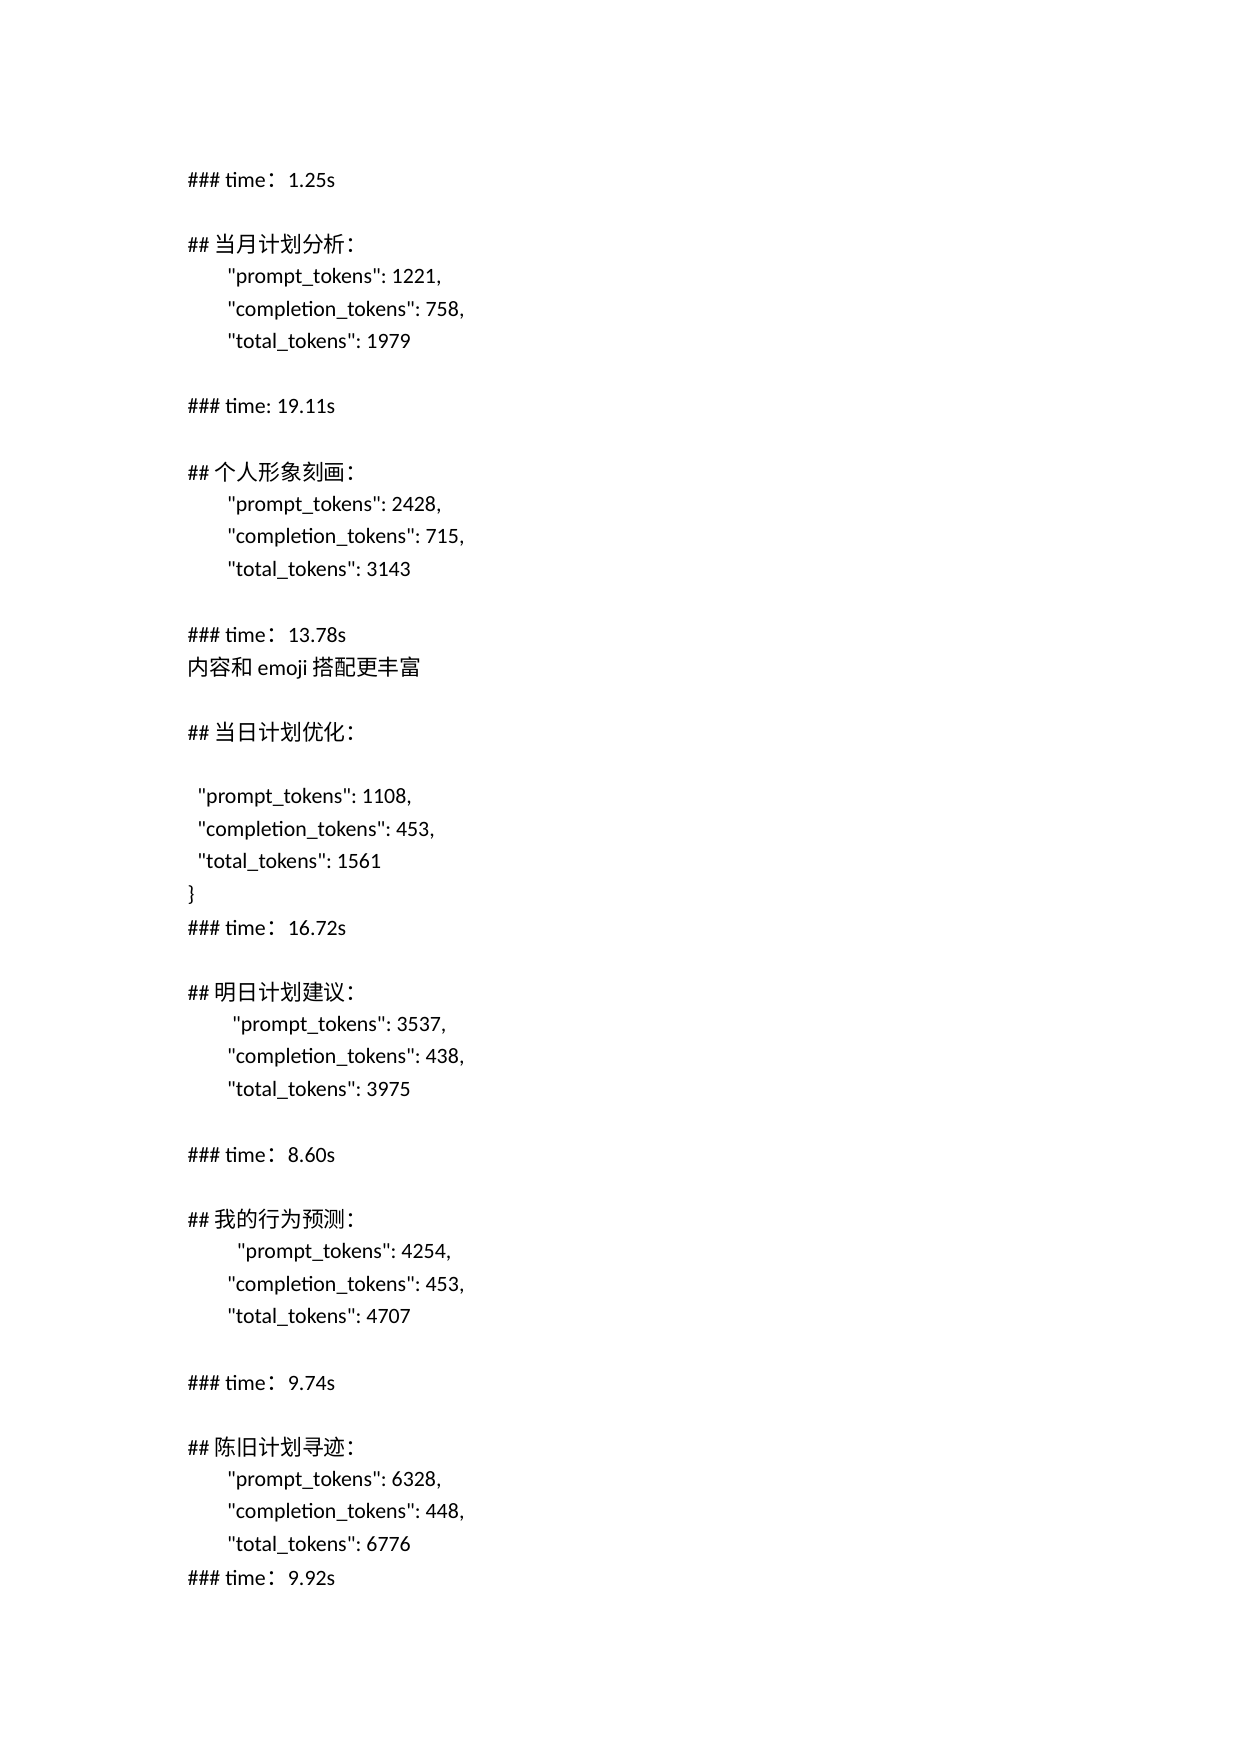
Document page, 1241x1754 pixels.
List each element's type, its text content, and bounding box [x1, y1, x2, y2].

text ### time：16.72s [187, 909, 1053, 942]
text ## 当日计划优化： [187, 714, 1053, 747]
text "prompt_tokens": 1221, [187, 259, 1053, 292]
text ## 个人形象刻画： [187, 454, 1053, 487]
text "prompt_tokens": 3537, [187, 1007, 1053, 1039]
text "completion_tokens": 453, [187, 1267, 1053, 1299]
text "completion_tokens": 438, [187, 1039, 1053, 1072]
text "total_tokens": 1561 [187, 844, 1053, 877]
text } [187, 877, 1053, 909]
text "prompt_tokens": 2428, [187, 487, 1053, 519]
text "completion_tokens": 448, [187, 1494, 1053, 1527]
text "prompt_tokens": 6328, [187, 1462, 1053, 1494]
text "completion_tokens": 453, [187, 812, 1053, 844]
text "completion_tokens": 758, [187, 292, 1053, 324]
text ### time：9.74s [187, 1364, 1053, 1397]
text ### time：8.60s [187, 1137, 1053, 1169]
text ## 我的行为预测： [187, 1202, 1053, 1234]
text ### time: 19.11s [187, 389, 1053, 422]
text ### time：9.92s [187, 1559, 1053, 1592]
text "prompt_tokens": 4254, [187, 1234, 1053, 1267]
text "total_tokens": 3143 [187, 552, 1053, 584]
text ## 陈旧计划寻迹： [187, 1429, 1053, 1462]
text "completion_tokens": 715, [187, 519, 1053, 552]
text "total_tokens": 3975 [187, 1072, 1053, 1104]
text ## 当月计划分析： [187, 227, 1053, 259]
text "prompt_tokens": 1108, [187, 779, 1053, 812]
text ### time：13.78s [187, 617, 1053, 649]
text "total_tokens": 1979 [187, 324, 1053, 357]
text "total_tokens": 6776 [187, 1527, 1053, 1559]
text 内容和emoji搭配更丰富 [187, 649, 1053, 682]
text "total_tokens": 4707 [187, 1299, 1053, 1332]
text ### time：1.25s [187, 162, 1053, 194]
text ## 明日计划建议： [187, 974, 1053, 1007]
